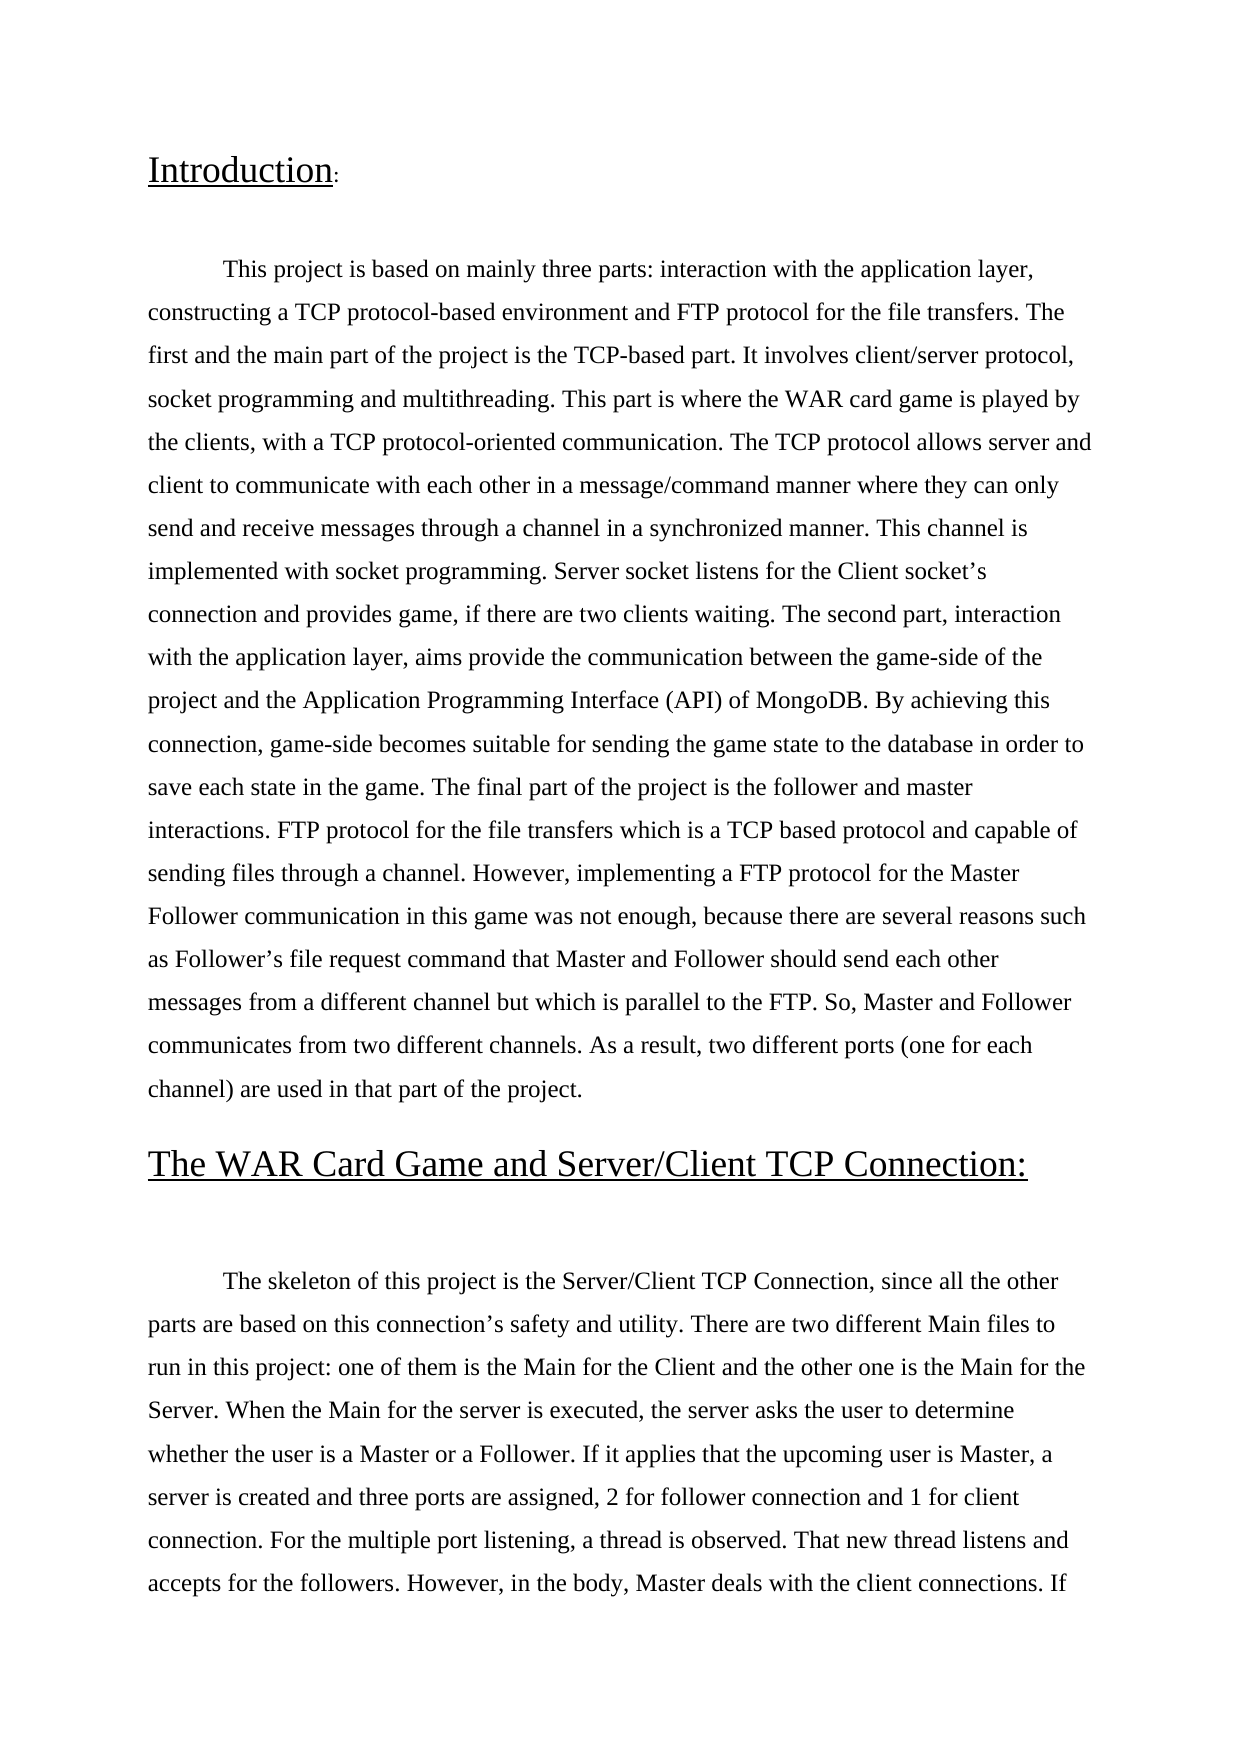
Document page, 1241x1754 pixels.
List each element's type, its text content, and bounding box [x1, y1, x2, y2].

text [148, 1266, 1093, 1597]
text This project is based on mainly three parts: interaction with the application layer, constructing a TCP protocol-based environment and FTP protocol for the file transfers. The first and the main part of the project is the TCP-based part. It involves client/server protocol, socket programming and multithreading. This part is where the WAR card game is played by the clients, with a TCP protocol-oriented communication. The TCP protocol allows server and client to communicate with each other in a message/command manner where they can only send and receive messages through a channel in a synchronized manner. This channel is implemented with socket programming. Server socket listens for the Client socket’s connection and provides game, if there are two clients waiting. The second part, interaction with the application layer, aims provide the communication between the game-side of the project and the Application Programming Interface (API) of MongoDB. By achieving this connection, game-side becomes suitable for sending the game state to the database in order to save each state in the game. The final part of the project is the follower and master interactions. FTP protocol for the file transfers which is a TCP based protocol and capable of sending files through a channel. However, implementing a FTP protocol for the Master Follower communication in this game was not enough, because there are several reasons such as Follower’s file request command that Master and Follower should send each other messages from a different channel but which is parallel to the FTP. So, Master and Follower communicates from two different channels. As a result, two different ports (one for each channel) are used in that part of the project. [148, 254, 1093, 1102]
subtitle The WAR Card Game and Server/Client TCP Connection: [148, 1142, 1093, 1185]
text Introduction: [148, 148, 1093, 191]
